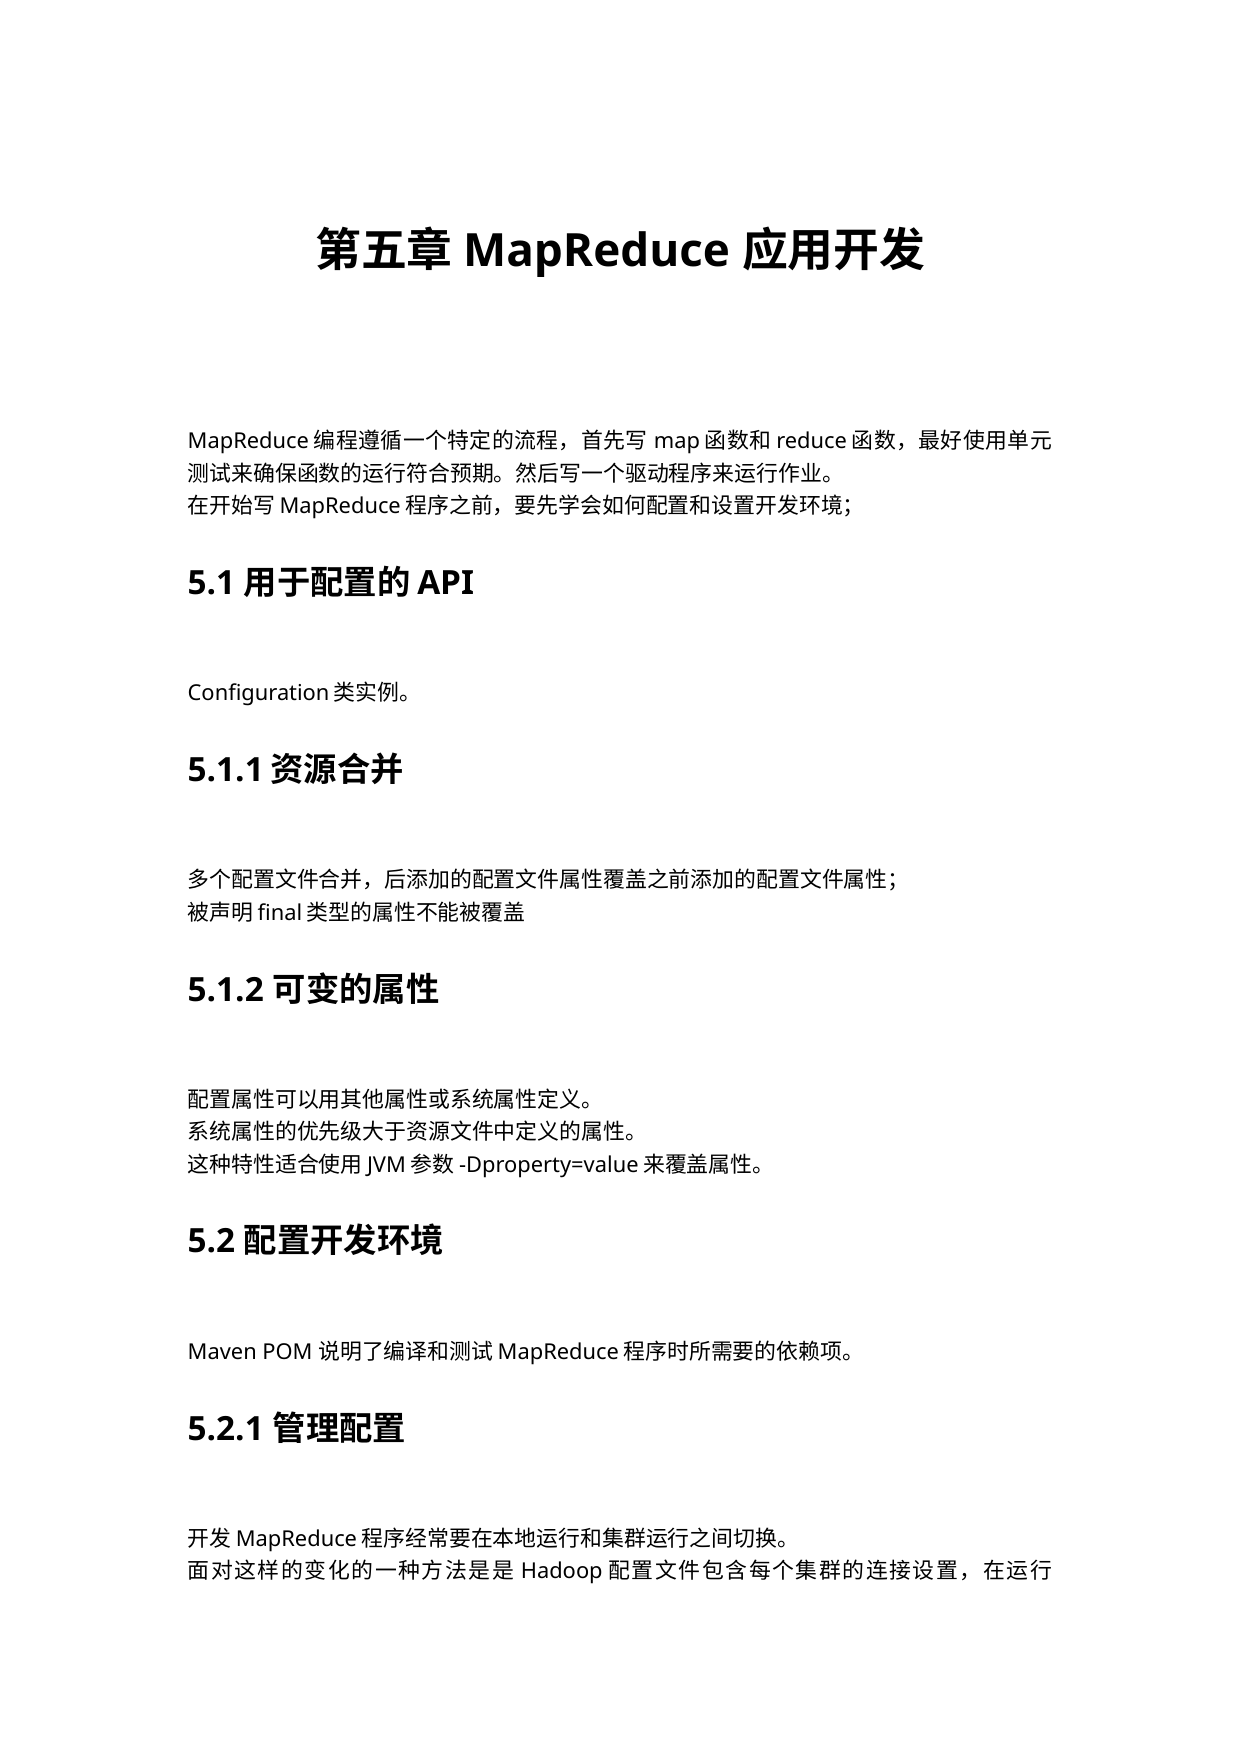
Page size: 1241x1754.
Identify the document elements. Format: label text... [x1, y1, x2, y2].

text Maven POM 说明了编译和测试MapReduce程序时所需要的依赖项。 [187, 1333, 1053, 1366]
subtitle 5.2.1 管理配置 [187, 1393, 1053, 1458]
subtitle 5.1.1资源合并 [187, 734, 1053, 799]
subtitle 第五章 MapReduce 应用开发 [187, 197, 1053, 295]
text 开发MapReduce程序经常要在本地运行和集群运行之间切换。 [187, 1520, 1053, 1553]
subtitle 5.1.2 可变的属性 [187, 954, 1053, 1019]
text 这种特性适合使用JVM参数 -Dproperty=value来覆盖属性。 [187, 1146, 1053, 1179]
text MapReduce编程遵循一个特定的流程，首先写map函数和reduce函数，最好使用单元测试来确保函数的运行符合预期。然后写一个驱动程序来运行作业。 [187, 423, 1053, 488]
text Configuration类实例。 [187, 675, 1053, 707]
subtitle 5.1 用于配置的API [187, 548, 1053, 613]
text 系统属性的优先级大于资源文件中定义的属性。 [187, 1114, 1053, 1146]
text 在开始写MapReduce程序之前，要先学会如何配置和设置开发环境； [187, 488, 1053, 521]
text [187, 1553, 1053, 1585]
text 被声明final类型的属性不能被覆盖 [187, 894, 1053, 927]
text 多个配置文件合并，后添加的配置文件属性覆盖之前添加的配置文件属性； [187, 862, 1053, 894]
subtitle 5.2 配置开发环境 [187, 1206, 1053, 1271]
text 配置属性可以用其他属性或系统属性定义。 [187, 1081, 1053, 1114]
